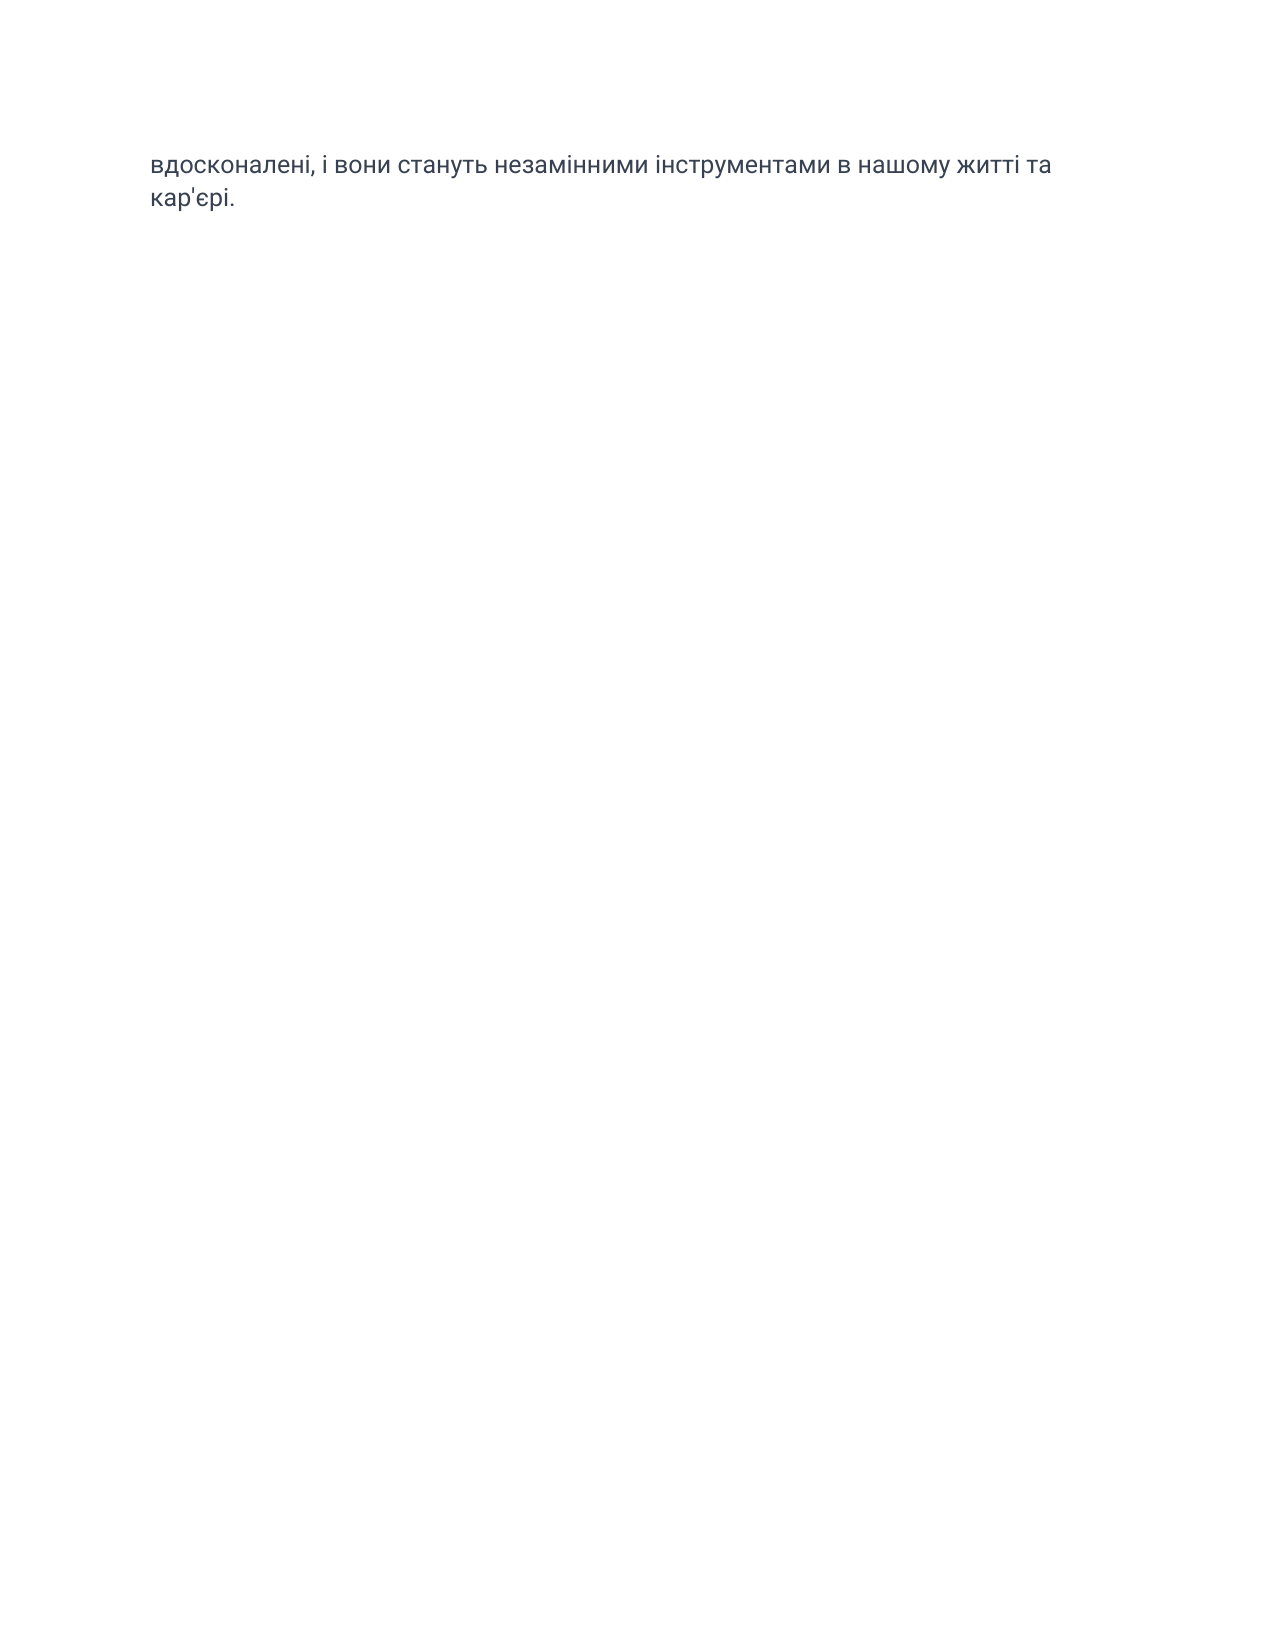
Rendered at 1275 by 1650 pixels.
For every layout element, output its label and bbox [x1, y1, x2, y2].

text [150, 150, 1125, 213]
